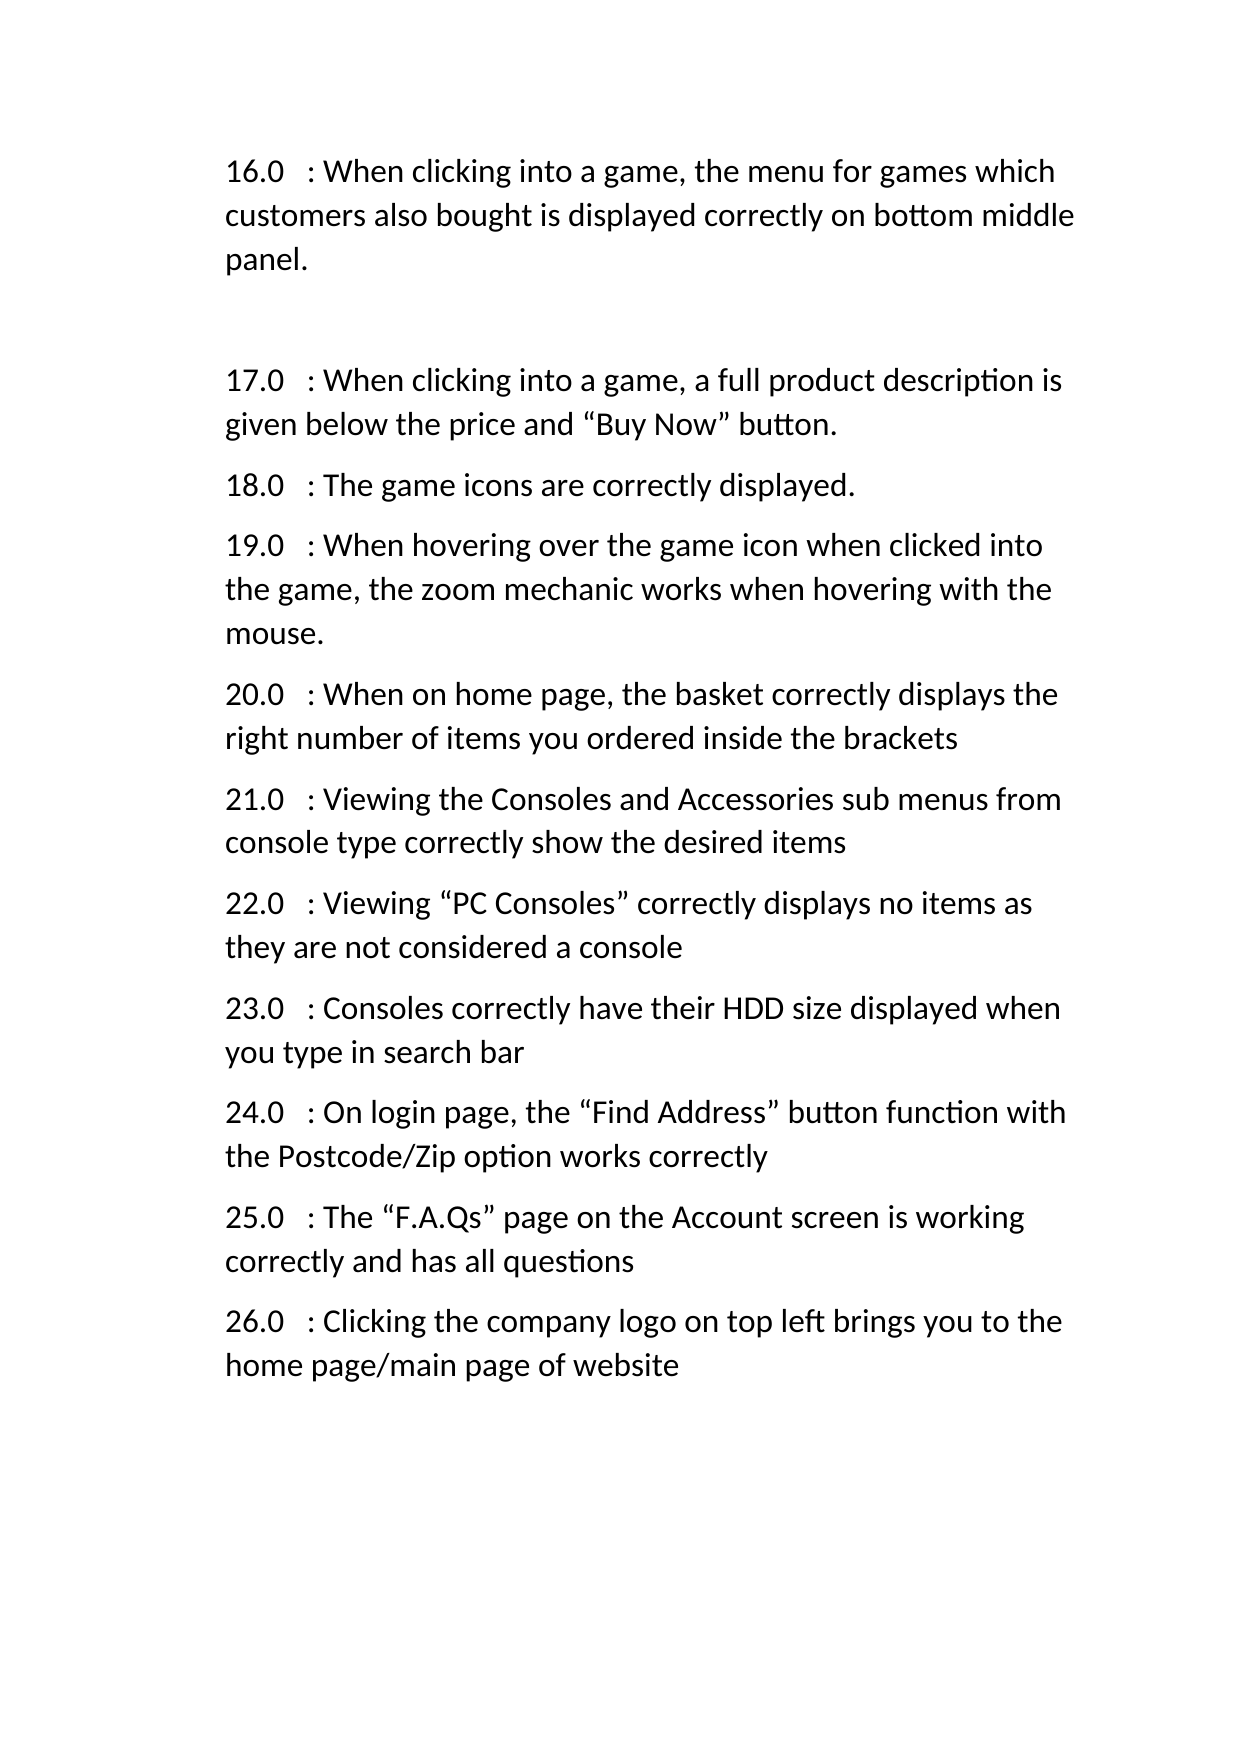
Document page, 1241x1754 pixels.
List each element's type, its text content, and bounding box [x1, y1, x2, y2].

text 19.0 : When hovering over the game icon when clicked into the game, the zoom mechanic works when hovering with the mouse. [225, 524, 1090, 653]
text 24.0 : On login page, the “Find Address” button function with the Postcode/Zip option works correctly [225, 1091, 1090, 1176]
text 17.0 : When clicking into a game, a full product description is given below the price and “Buy Now” button. [225, 359, 1090, 444]
text 16.0 : When clicking into a game, the menu for games which customers also bought is displayed correctly on bottom middle panel. [225, 150, 1090, 279]
text 22.0 : Viewing “PC Consoles” correctly displays no items as they are not considered a console [225, 882, 1090, 967]
text 26.0 : Clicking the company logo on top left brings you to the home page/main page of website [225, 1300, 1090, 1385]
text 20.0 : When on home page, the basket correctly displays the right number of items you ordered inside the brackets [225, 673, 1090, 758]
text 23.0 : Consoles correctly have their HDD size displayed when you type in search bar [225, 987, 1090, 1071]
text 25.0 : The “F.A.Qs” page on the Account screen is working correctly and has all questions [225, 1196, 1090, 1281]
text 18.0 : The game icons are correctly displayed. [225, 464, 1090, 504]
text 21.0 : Viewing the Consoles and Accessories sub menus from console type correctly show the desired items [225, 777, 1090, 862]
